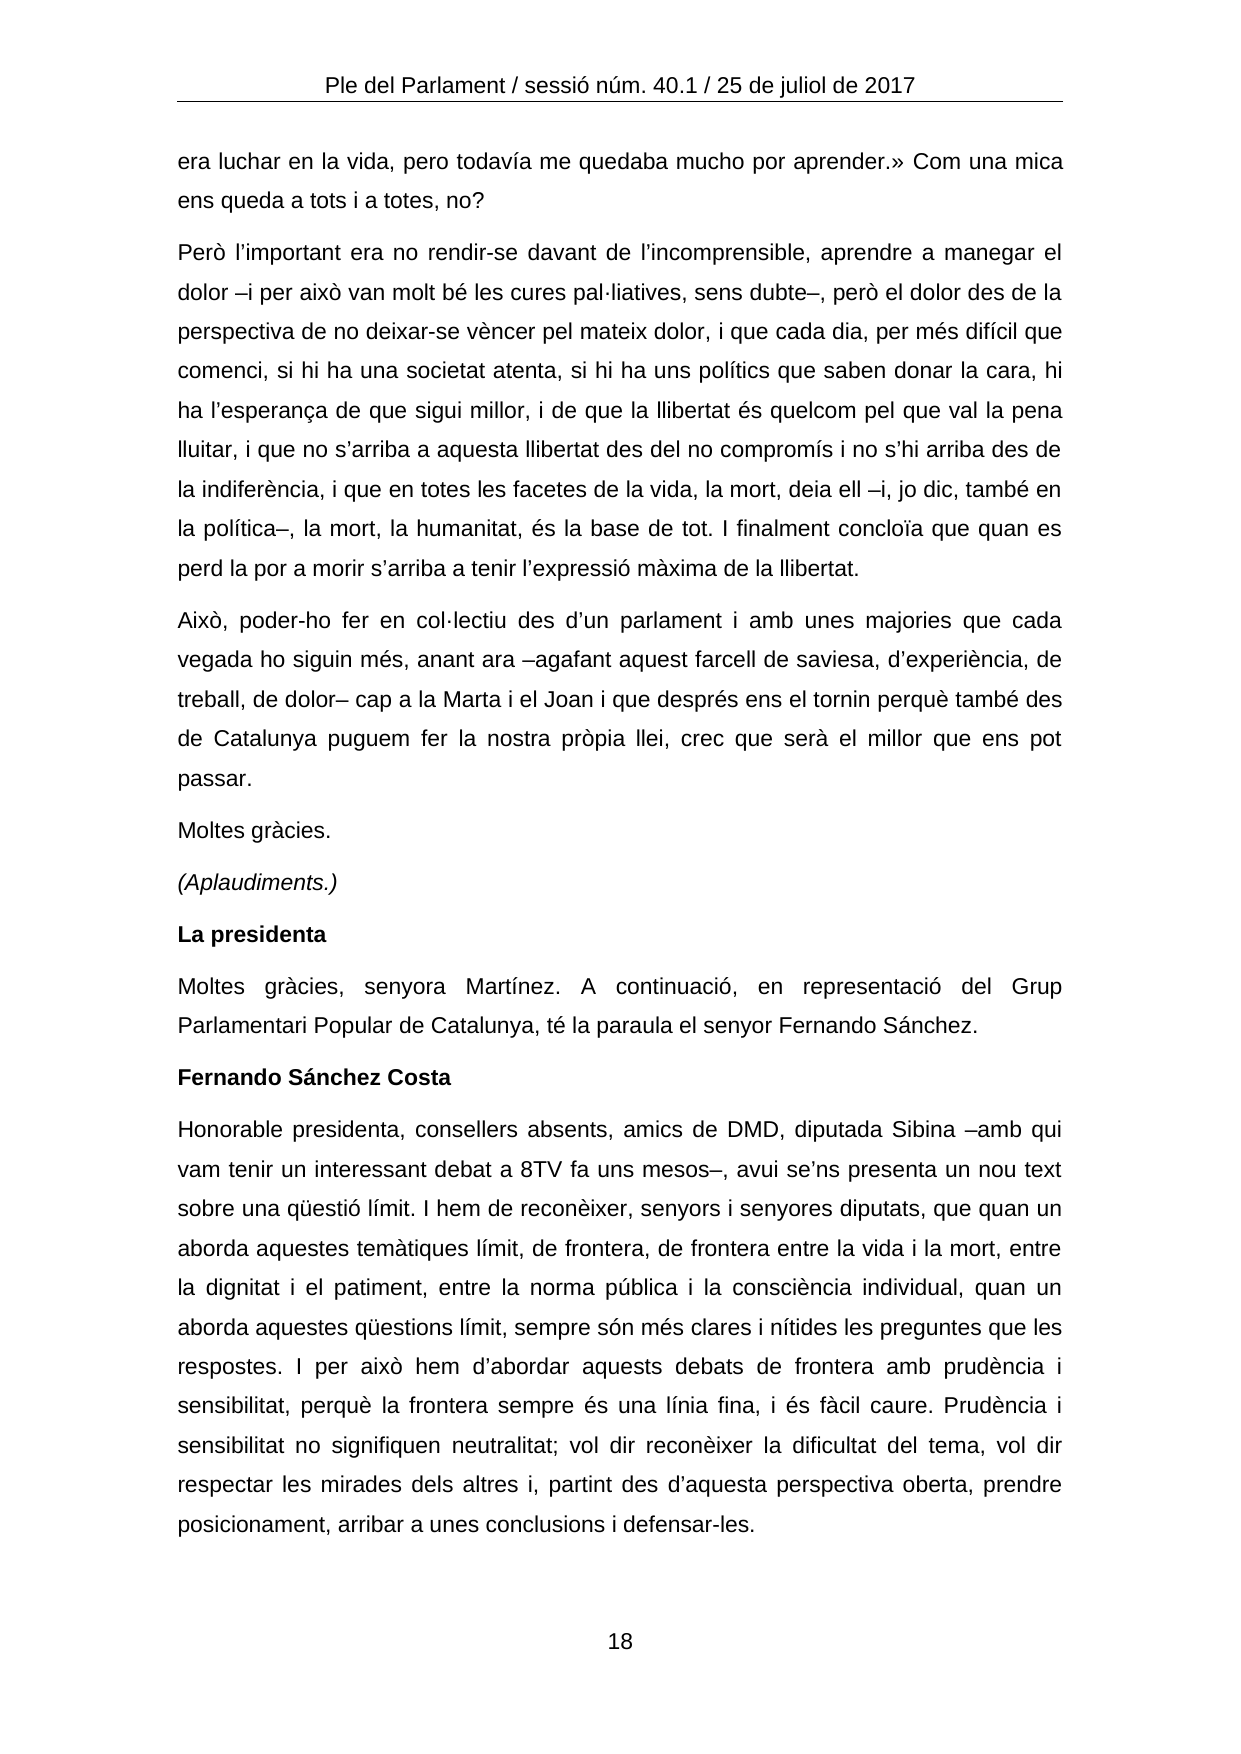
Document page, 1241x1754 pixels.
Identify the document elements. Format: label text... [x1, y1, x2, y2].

text Però l’important era no rendir-se davant de l’incomprensible, aprendre a manegar el dolor –i per això van molt bé les cures pal·liatives, sens dubte–, però el dolor des de la perspectiva de no deixar-se vèncer pel mateix dolor, i que cada dia, per més difícil que comenci, si hi ha una societat atenta, si hi ha uns polítics que saben donar la cara, hi ha l’esperança de que sigui millor, i de que la llibertat és quelcom pel que val la pena lluitar, i que no s’arriba a aquesta llibertat des del no compromís i no s’hi arriba des de la indiferència, i que en totes les facetes de la vida, la mort, deia ell –i, jo dic, també en la política–, la mort, la humanitat, és la base de tot. I finalment concloïa que quan es perd la por a morir s’arriba a tenir l’expressió màxima de la llibertat. [177, 239, 1063, 581]
text Això, poder-ho fer en col·lectiu des d’un parlament i amb unes majories que cada vegada ho siguin més, anant ara –agafant aquest farcell de saviesa, d’experiència, de treball, de dolor– cap a la Marta i el Joan i que després ens el tornin perquè també des de Catalunya puguem fer la nostra pròpia llei, crec que serà el millor que ens pot passar. [177, 607, 1063, 791]
text (Aplaudiments.) [177, 869, 1063, 895]
text Honorable presidenta, consellers absents, amics de DMD, diputada Sibina –amb qui vam tenir un interessant debat a 8TV fa uns mesos–, avui se’ns presenta un nou text sobre una qüestió límit. I hem de reconèixer, senyors i senyores diputats, que quan un aborda aquestes temàtiques límit, de frontera, de frontera entre la vida i la mort, entre la dignitat i el patiment, entre la norma pública i la consciència individual, quan un aborda aquestes qüestions límit, sempre són més clares i nítides les preguntes que les respostes. I per això hem d’abordar aquests debats de frontera amb prudència i sensibilitat, perquè la frontera sempre és una línia fina, i és fàcil caure. Prudència i sensibilitat no signifiquen neutralitat; vol dir reconèixer la dificultat del tema, vol dir respectar les mirades dels altres i, partint des d’aquesta perspectiva oberta, prendre posicionament, arribar a unes conclusions i defensar-les. [177, 1116, 1063, 1537]
text Fernando Sánchez Costa [177, 1064, 1063, 1091]
text Moltes gràcies, senyora Martínez. A continuació, en representació del Grup Parlamentari Popular de Catalunya, té la paraula el senyor Fernando Sánchez. [177, 973, 1063, 1038]
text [177, 148, 1063, 213]
text Moltes gràcies. [177, 817, 1063, 843]
text La presidenta [177, 921, 1063, 947]
